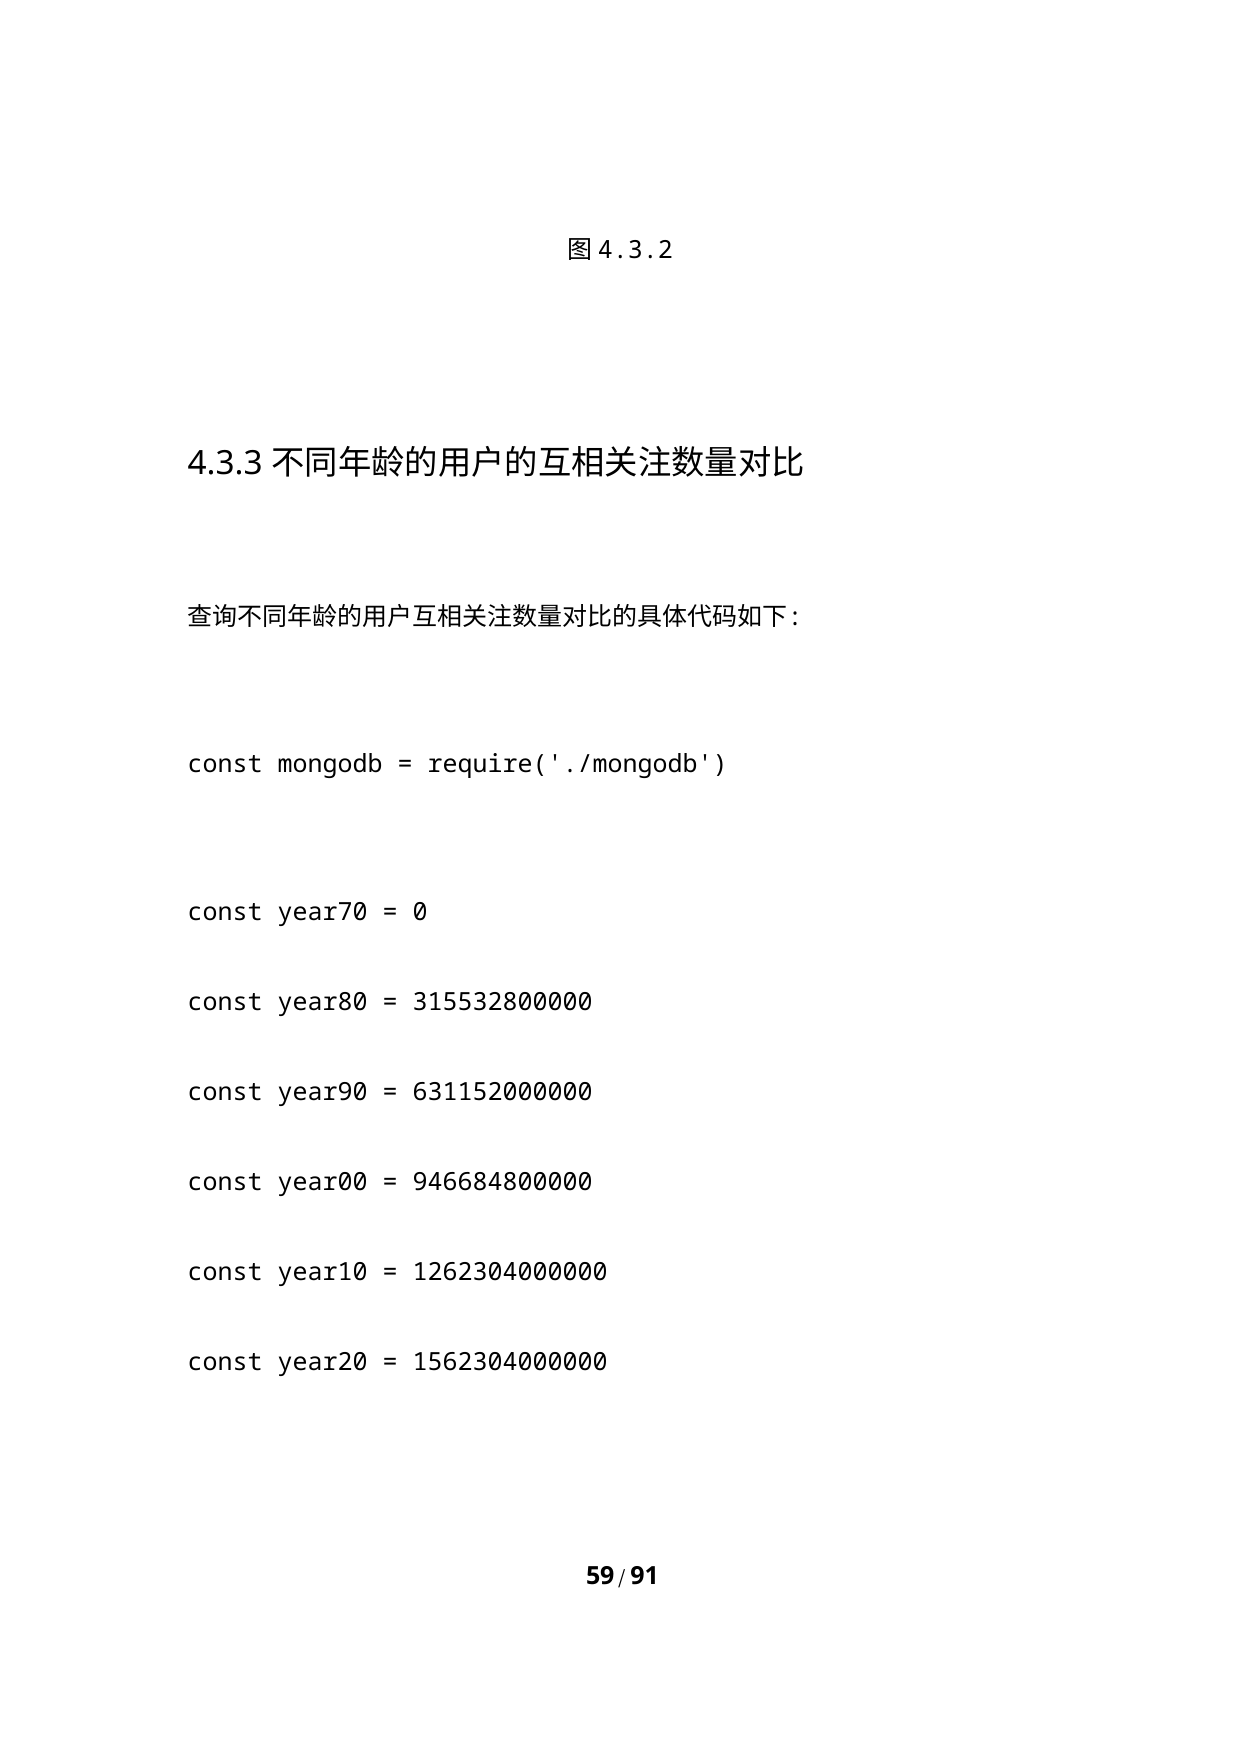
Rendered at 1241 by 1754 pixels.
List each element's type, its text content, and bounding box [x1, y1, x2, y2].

text const year10 = 1262304000000 [187, 1238, 1053, 1303]
text 4.3.3 不同年龄的用户的互相关注数量对比 [187, 427, 1053, 492]
text const year70 = 0 [187, 878, 1053, 943]
text const mongodb = require('./mongodb') [187, 730, 1053, 795]
text 查询不同年龄的用户互相关注数量对比的具体代码如下: [187, 582, 1053, 647]
text const year90 = 631152000000 [187, 1058, 1053, 1123]
text const year20 = 1562304000000 [187, 1328, 1053, 1393]
text 图4.3.2 [187, 216, 1053, 281]
text const year80 = 315532800000 [187, 968, 1053, 1033]
text const year00 = 946684800000 [187, 1148, 1053, 1213]
